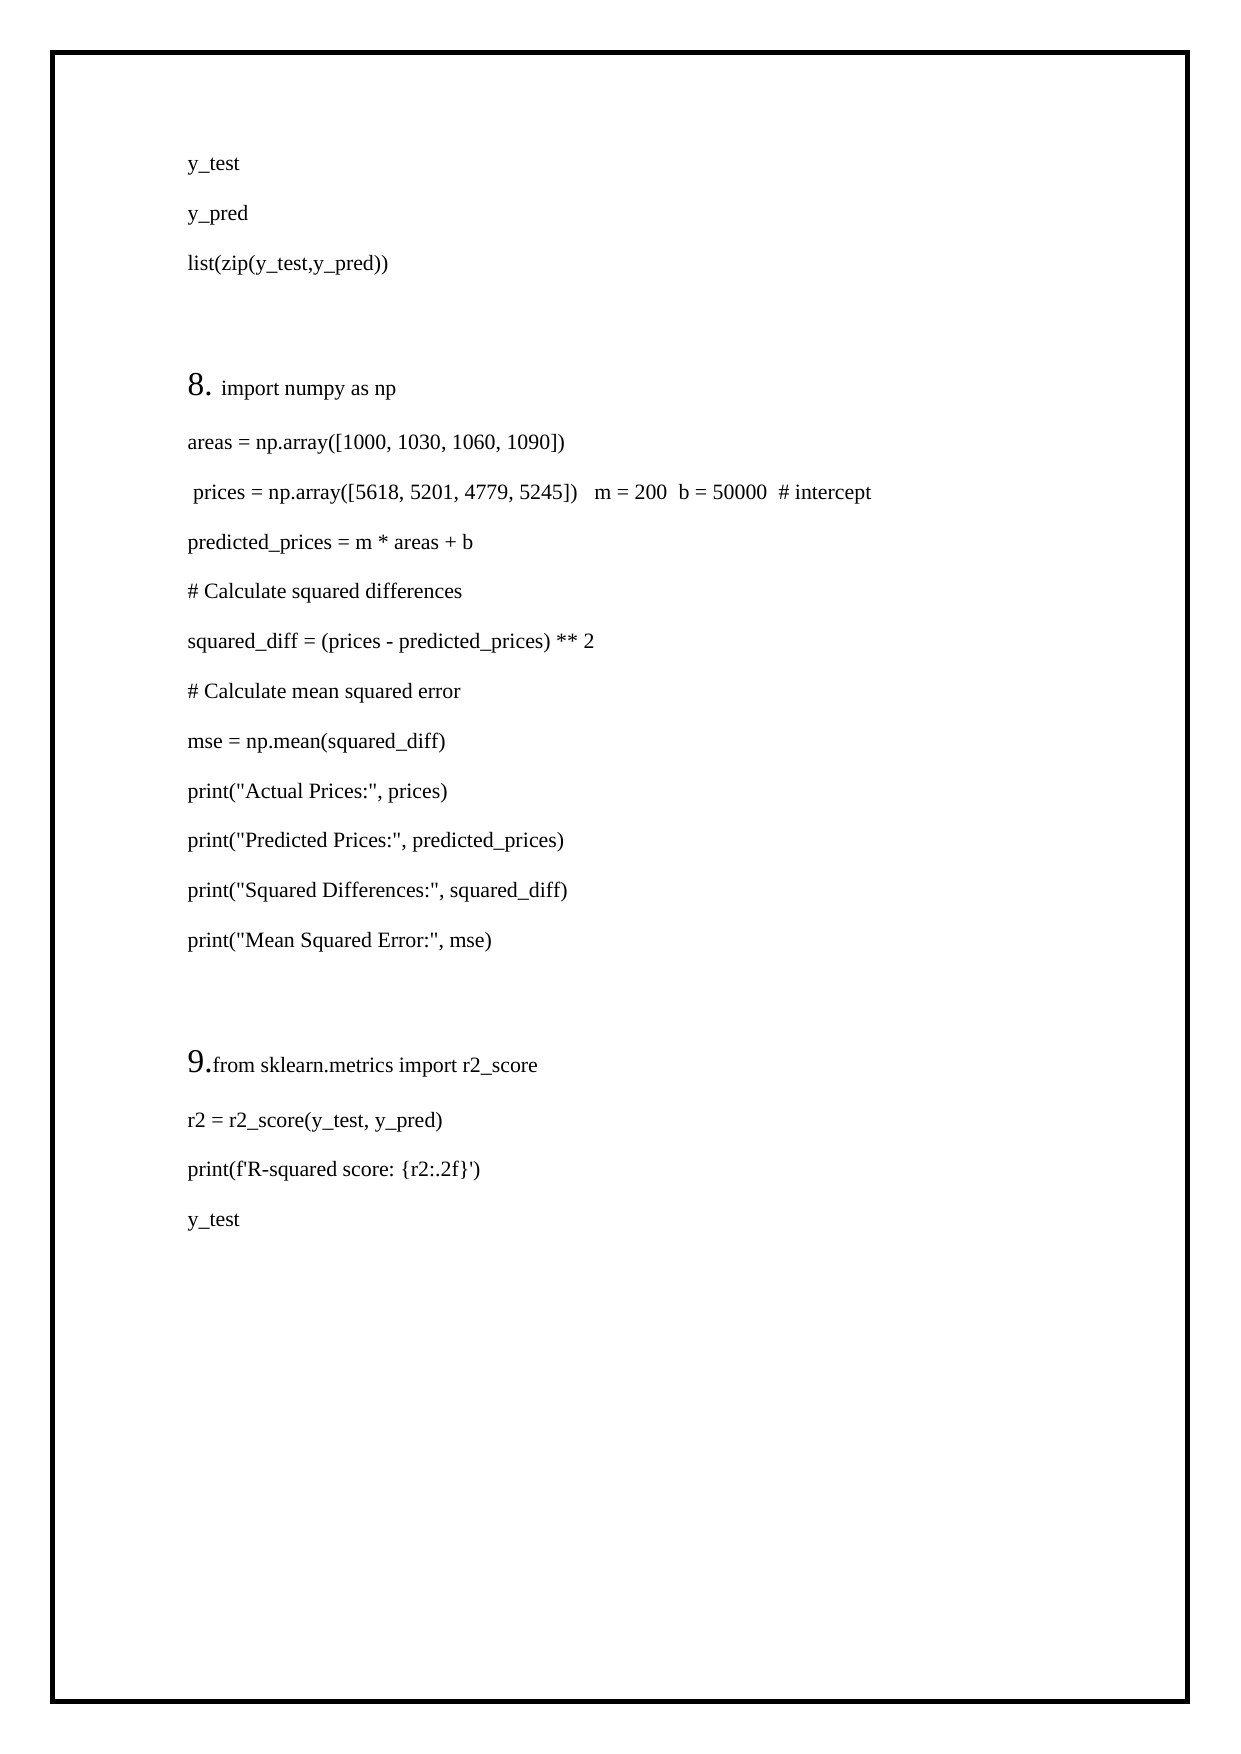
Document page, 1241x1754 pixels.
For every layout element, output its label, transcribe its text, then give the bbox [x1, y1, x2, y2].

text list(zip(y_test,y_pred)) [187, 249, 1090, 275]
text predicted_prices = m * areas + b [187, 529, 1090, 554]
text print("Actual Prices:", prices) [187, 778, 1090, 803]
text r2 = r2_score(y_test, y_pred) [187, 1107, 1090, 1132]
text print(f'R-squared score: {r2:.2f}') [187, 1156, 1090, 1182]
text print("Mean Squared Error:", mse) [187, 927, 1090, 952]
text 9.from sklearn.metrics import r2_score [187, 1042, 1090, 1080]
text y_test [187, 1206, 1090, 1231]
text print("Predicted Prices:", predicted_prices) [187, 827, 1090, 853]
text areas = np.array([1000, 1030, 1060, 1090]) [187, 429, 1090, 454]
text # Calculate squared differences [187, 578, 1090, 604]
text 8. import numpy as np [187, 364, 1090, 403]
text prices = np.array([5618, 5201, 4779, 5245]) m = 200 b = 50000 # intercept [187, 479, 1090, 504]
text y_pred [187, 200, 1090, 225]
text y_test [187, 150, 1090, 175]
text squared_diff = (prices - predicted_prices) ** 2 [187, 628, 1090, 653]
text # Calculate mean squared error [187, 678, 1090, 703]
text mse = np.mean(squared_diff) [187, 728, 1090, 753]
text print("Squared Differences:", squared_diff) [187, 877, 1090, 902]
